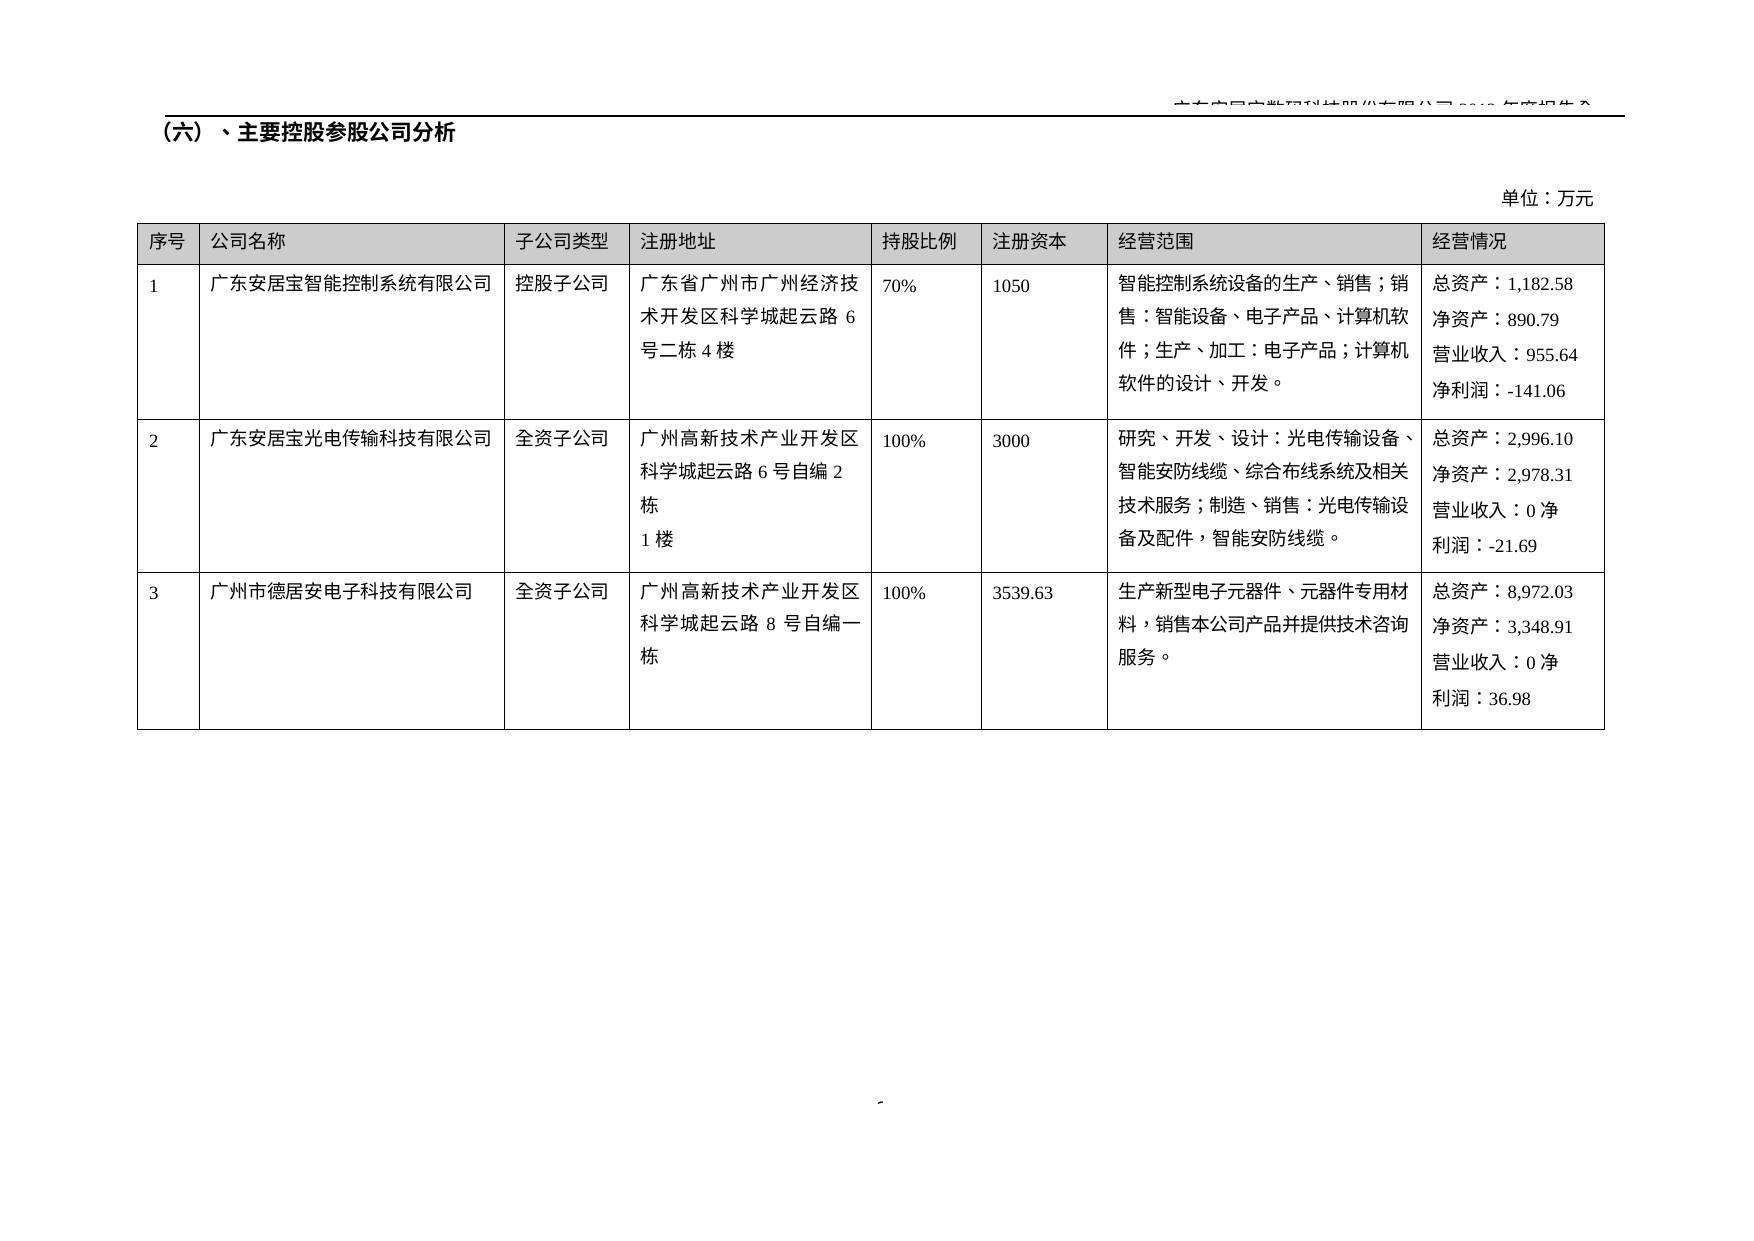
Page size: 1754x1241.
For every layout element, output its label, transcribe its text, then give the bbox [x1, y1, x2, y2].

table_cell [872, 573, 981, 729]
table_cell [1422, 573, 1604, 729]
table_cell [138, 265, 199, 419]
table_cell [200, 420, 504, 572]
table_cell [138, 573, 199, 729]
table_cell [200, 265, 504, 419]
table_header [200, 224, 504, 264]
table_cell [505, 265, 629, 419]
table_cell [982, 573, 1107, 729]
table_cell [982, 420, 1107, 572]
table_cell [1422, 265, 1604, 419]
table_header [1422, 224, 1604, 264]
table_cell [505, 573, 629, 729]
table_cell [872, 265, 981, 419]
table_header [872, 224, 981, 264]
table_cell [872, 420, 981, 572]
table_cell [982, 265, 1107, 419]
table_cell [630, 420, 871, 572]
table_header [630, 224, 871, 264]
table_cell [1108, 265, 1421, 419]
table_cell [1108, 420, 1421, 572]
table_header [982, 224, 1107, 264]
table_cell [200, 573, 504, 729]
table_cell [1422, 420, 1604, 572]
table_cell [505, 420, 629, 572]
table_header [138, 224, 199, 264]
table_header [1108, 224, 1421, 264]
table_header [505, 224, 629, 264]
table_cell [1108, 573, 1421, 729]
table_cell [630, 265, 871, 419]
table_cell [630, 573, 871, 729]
subtitle （六）、主要控股参股公司分析 [150, 116, 1618, 146]
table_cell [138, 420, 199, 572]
text 单位：万元 [127, 185, 1594, 211]
